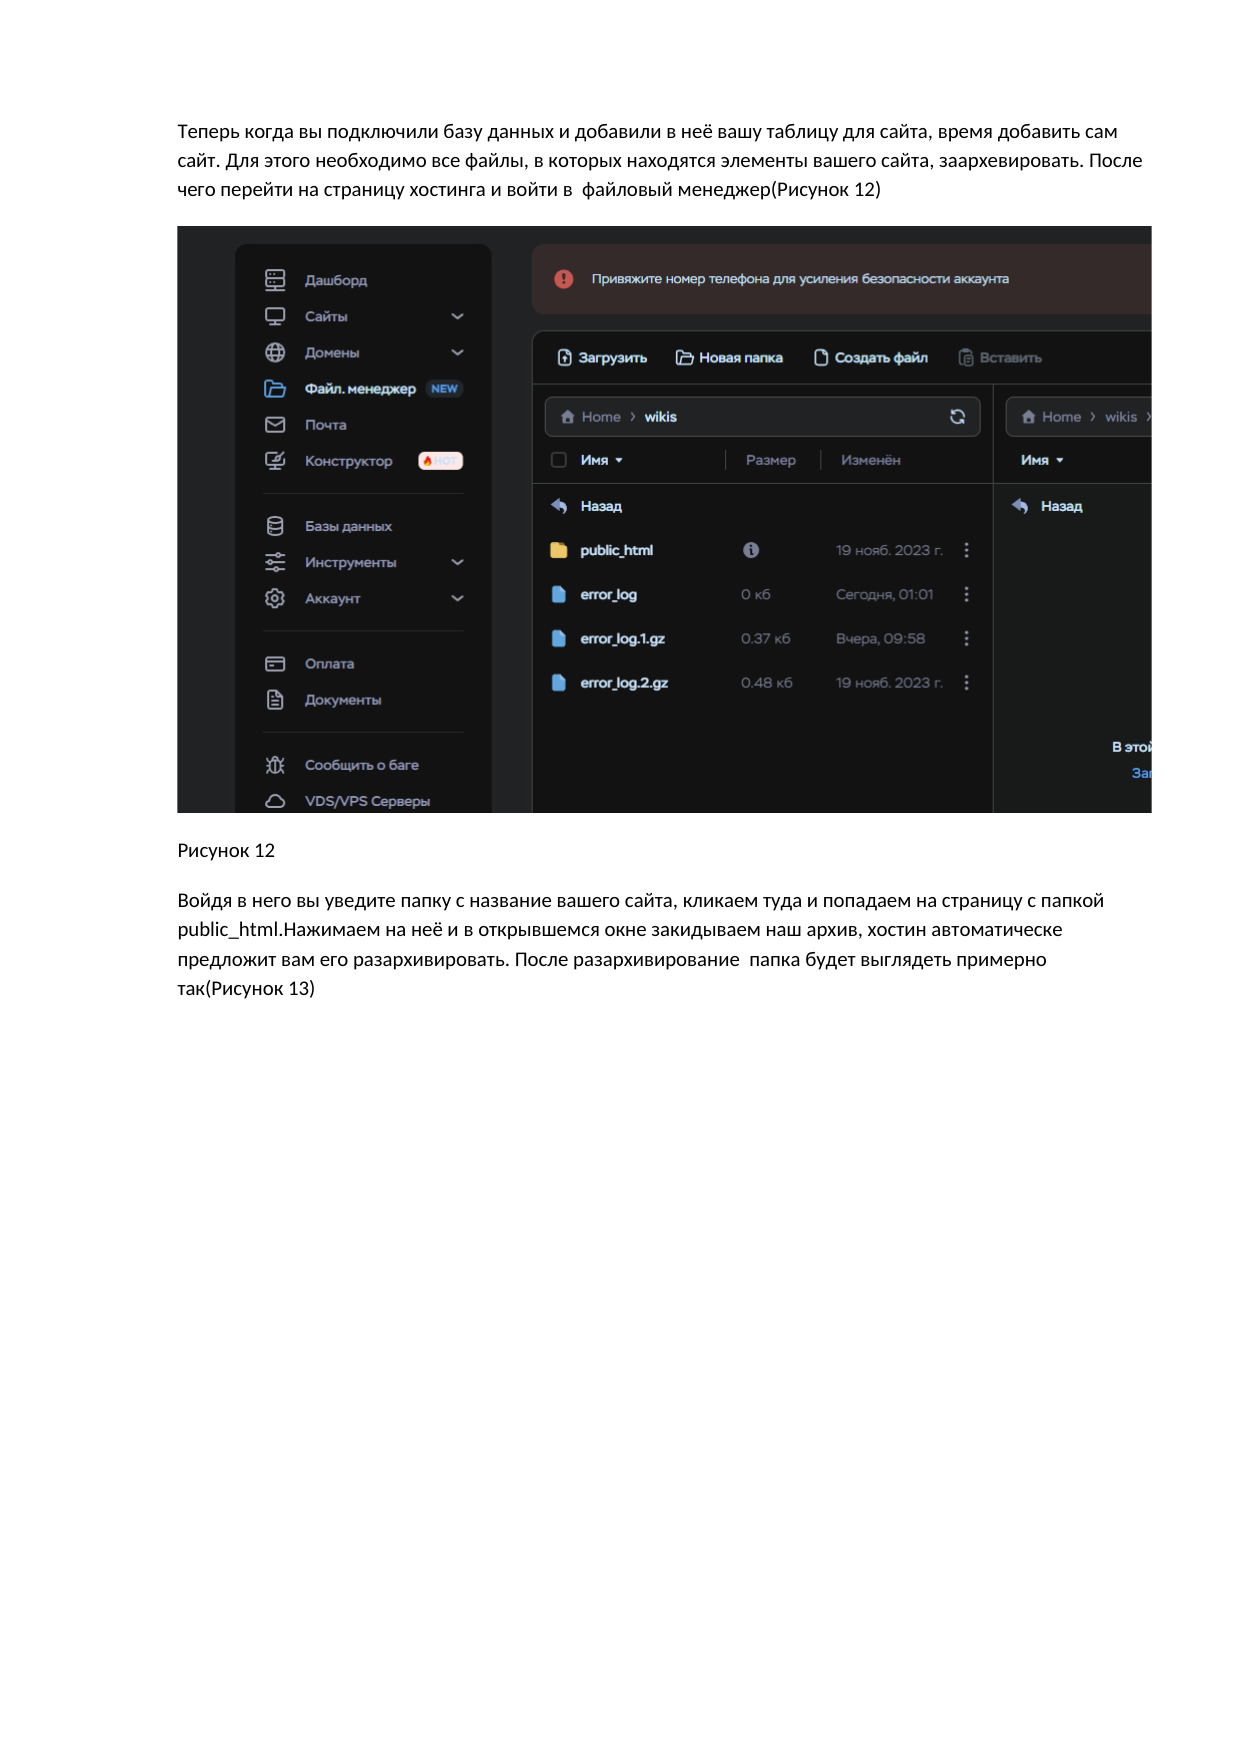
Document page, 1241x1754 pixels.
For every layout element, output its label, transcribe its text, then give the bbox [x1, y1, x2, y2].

picture [177, 226, 1152, 813]
text Рисунок 12 [177, 837, 1152, 863]
text Войдя в него вы уведите папку с название вашего сайта, кликаем туда и попадаем на страницу с папкой public_html.Нажимаем на неё и в открывшемся окне закидываем наш архив, хостин автоматическе предложит вам его разархивировать. После разархивирование папка будет выглядеть примерно так(Рисунок 13) [177, 887, 1152, 1000]
text Теперь когда вы подключили базу данных и добавили в неё вашу таблицу для сайта, время добавить сам сайт. Для этого необходимо все файлы, в которых находятся элементы вашего сайта, заархевировать. После чего перейти на страницу хостинга и войти в файловый менеджер(Рисунок 12) [177, 118, 1152, 202]
